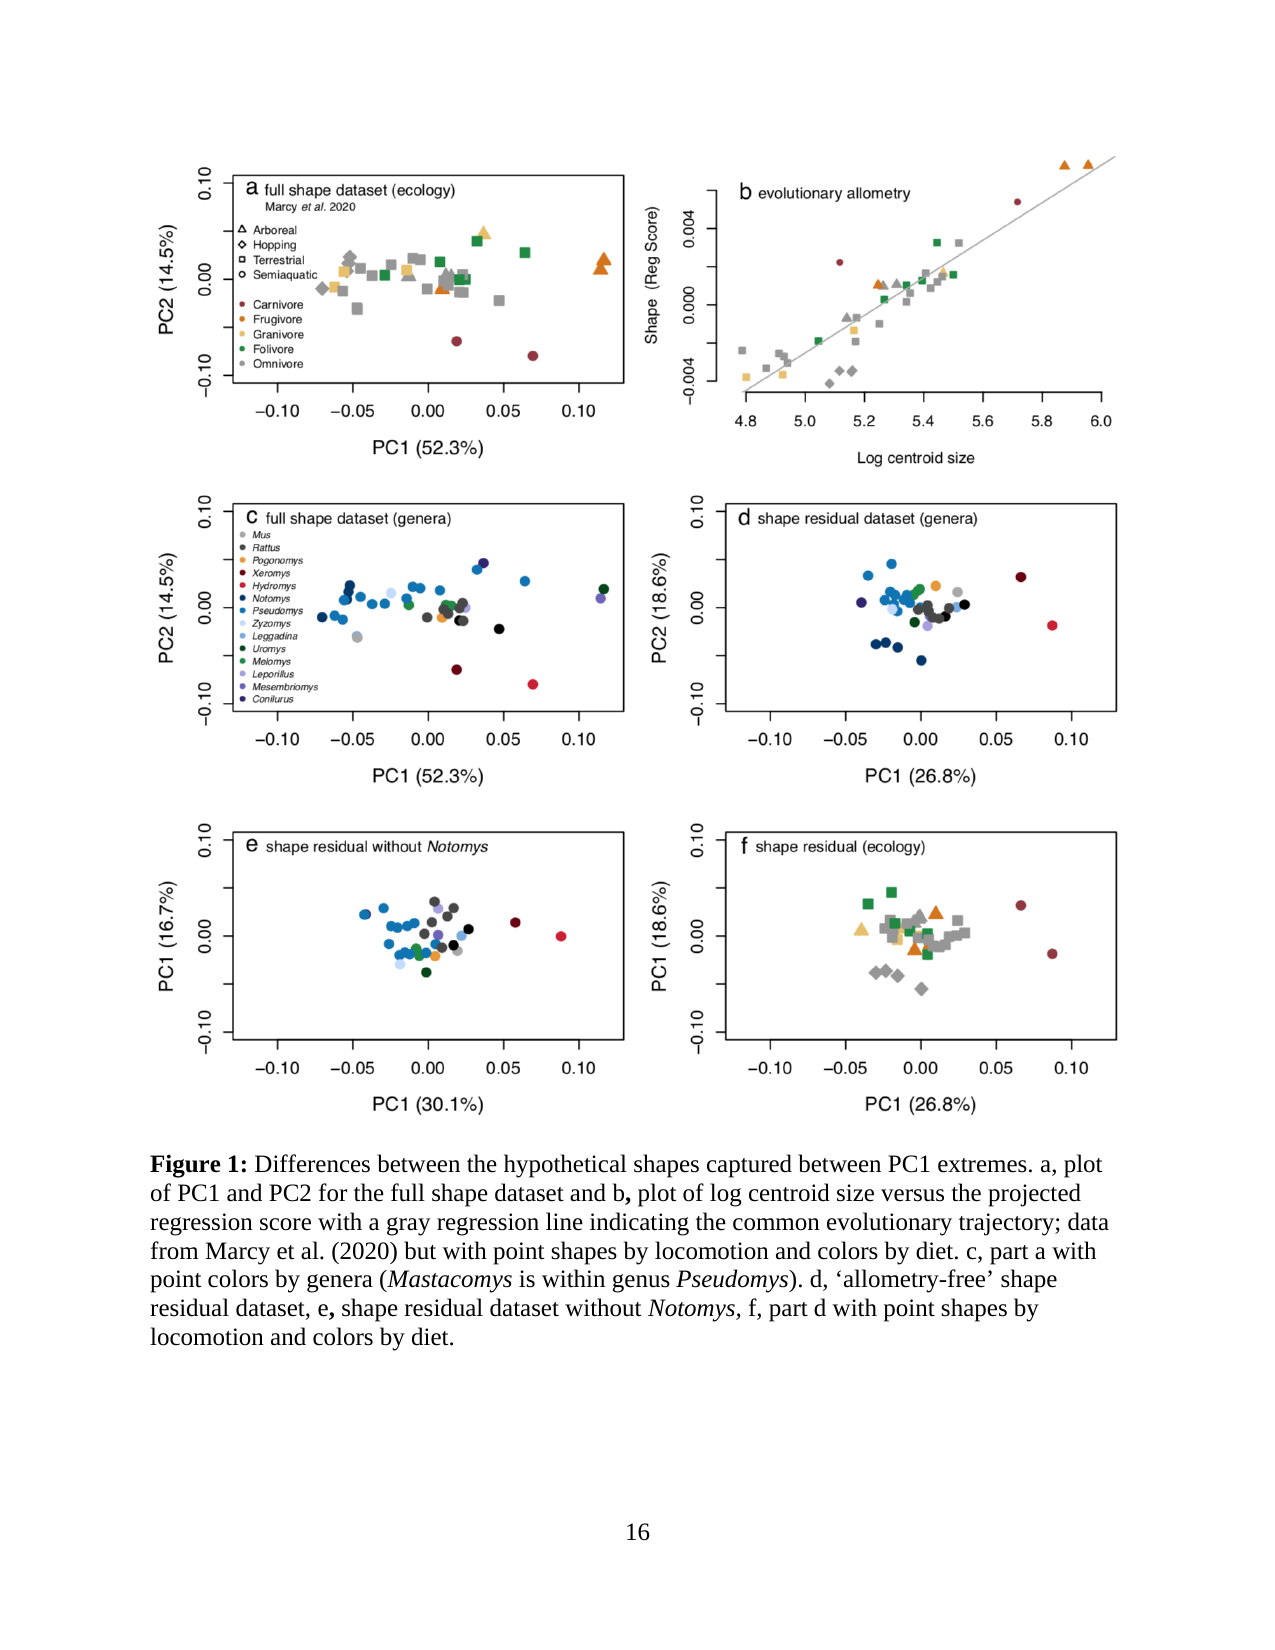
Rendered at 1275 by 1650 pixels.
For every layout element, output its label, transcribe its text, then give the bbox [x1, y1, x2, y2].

text Figure 1: Differences between the hypothetical shapes captured between PC1 extremes. a, plot of PC1 and PC2 for the full shape dataset and b, plot of log centroid size versus the projected regression score with a gray regression line indicating the common evolutionary trajectory; data from Marcy et al. (2020) but with point shapes by locomotion and colors by diet. c, part a with point colors by genera (Mastacomys is within genus Pseudomys). d, ‘allometry-free’ shape residual dataset, e, shape residual dataset without Notomys, f, part d with point shapes by locomotion and colors by diet. [150, 1149, 1125, 1351]
picture [150, 150, 1125, 1121]
